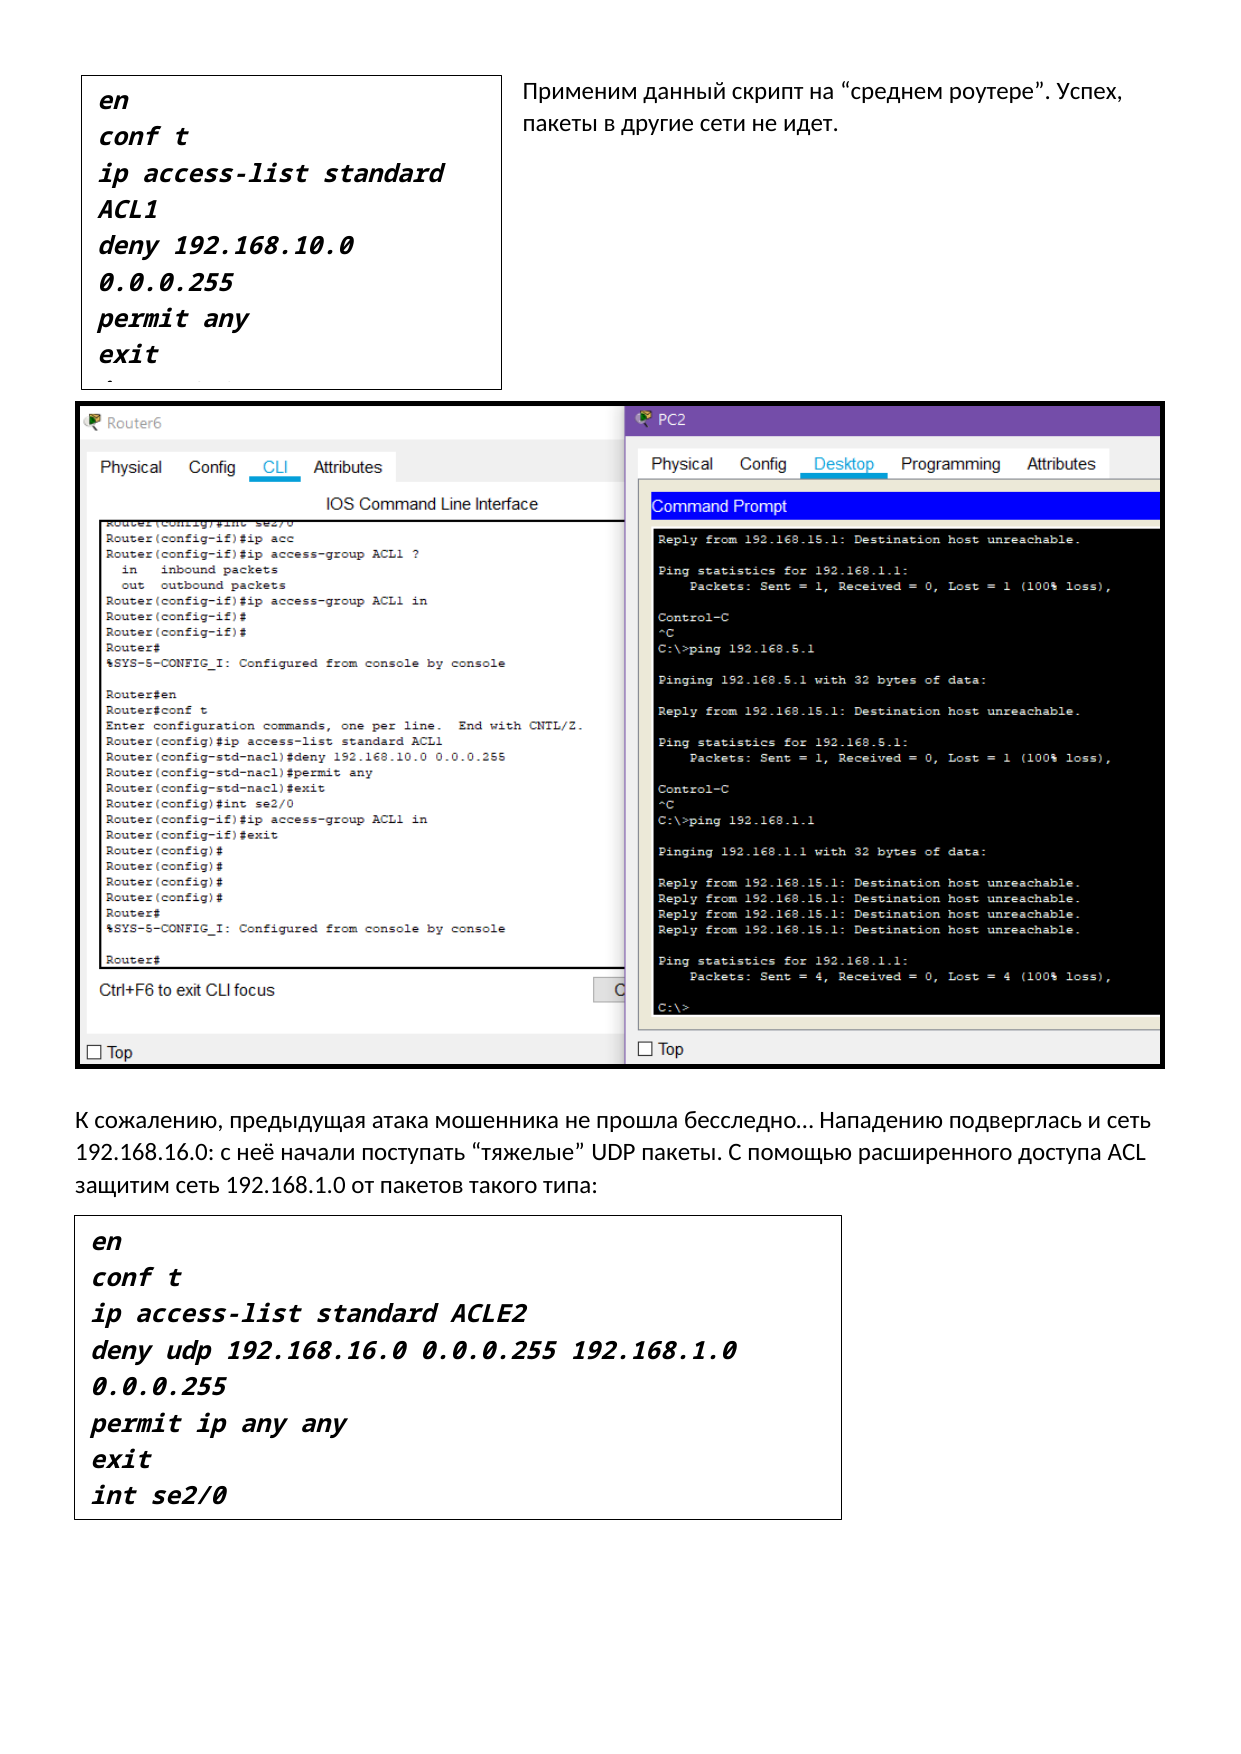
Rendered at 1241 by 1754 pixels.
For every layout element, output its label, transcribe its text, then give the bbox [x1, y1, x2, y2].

picture [80, 406, 1160, 1064]
text К сожалению, предыдущая атака мошенника не прошла бесследно… Нападению подверглась и сеть 192.168.16.0: с неё начали поступать “тяжелые” UDP пакеты. С помощью расширенного доступа ACL защитим сеть 192.168.1.0 от пакетов такого типа: [75, 1104, 1165, 1199]
text Применим данный скрипт на “среднем роутере”. Успех, пакеты в другие сети не идет. [502, 75, 1165, 138]
